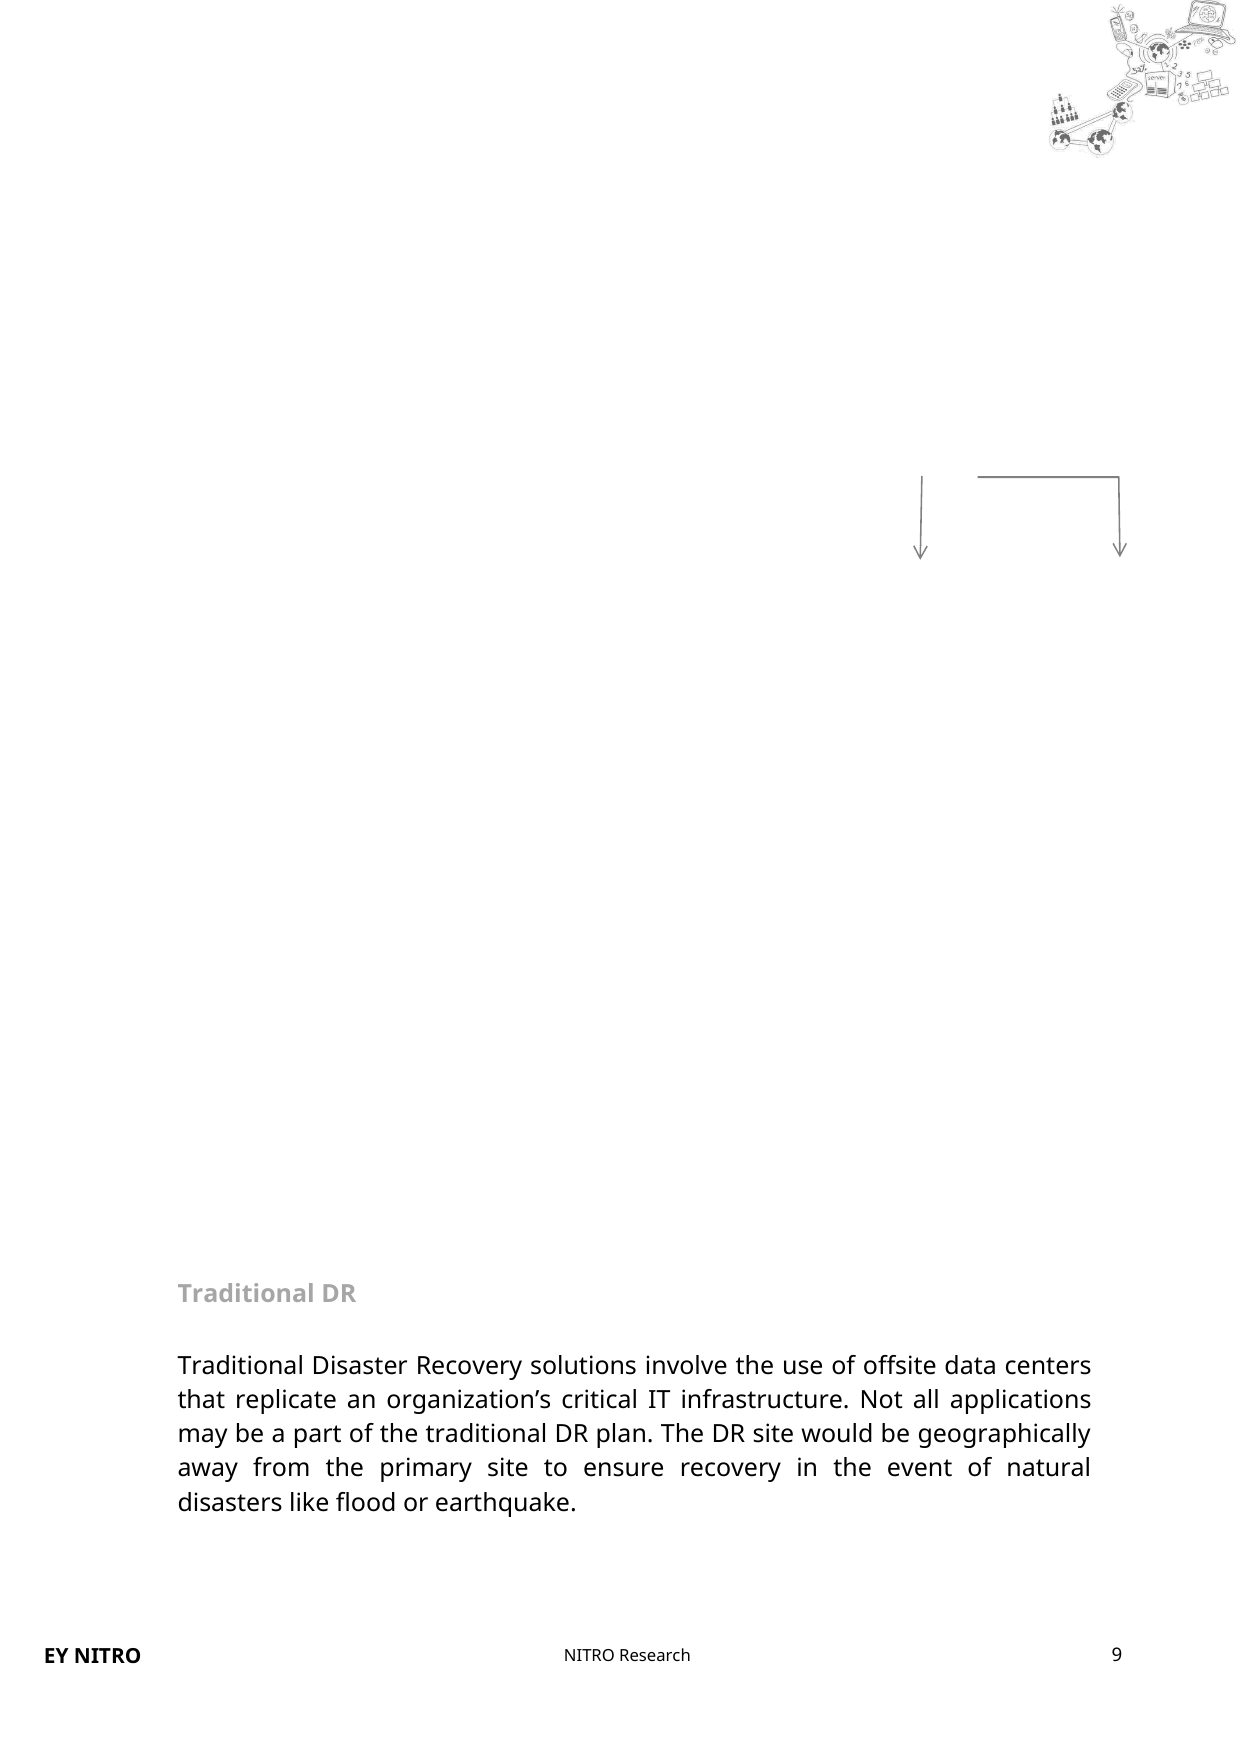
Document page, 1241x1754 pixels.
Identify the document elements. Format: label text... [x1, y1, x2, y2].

subtitle Traditional DR [177, 1276, 1092, 1310]
text Traditional Disaster Recovery solutions involve the use of offsite data centers that replicate an organization’s critical IT infrastructure. Not all applications may be a part of the traditional DR plan. The DR site would be geographically away from the primary site to ensure recovery in the event of natural disasters like flood or earthquake. [177, 1348, 1092, 1518]
